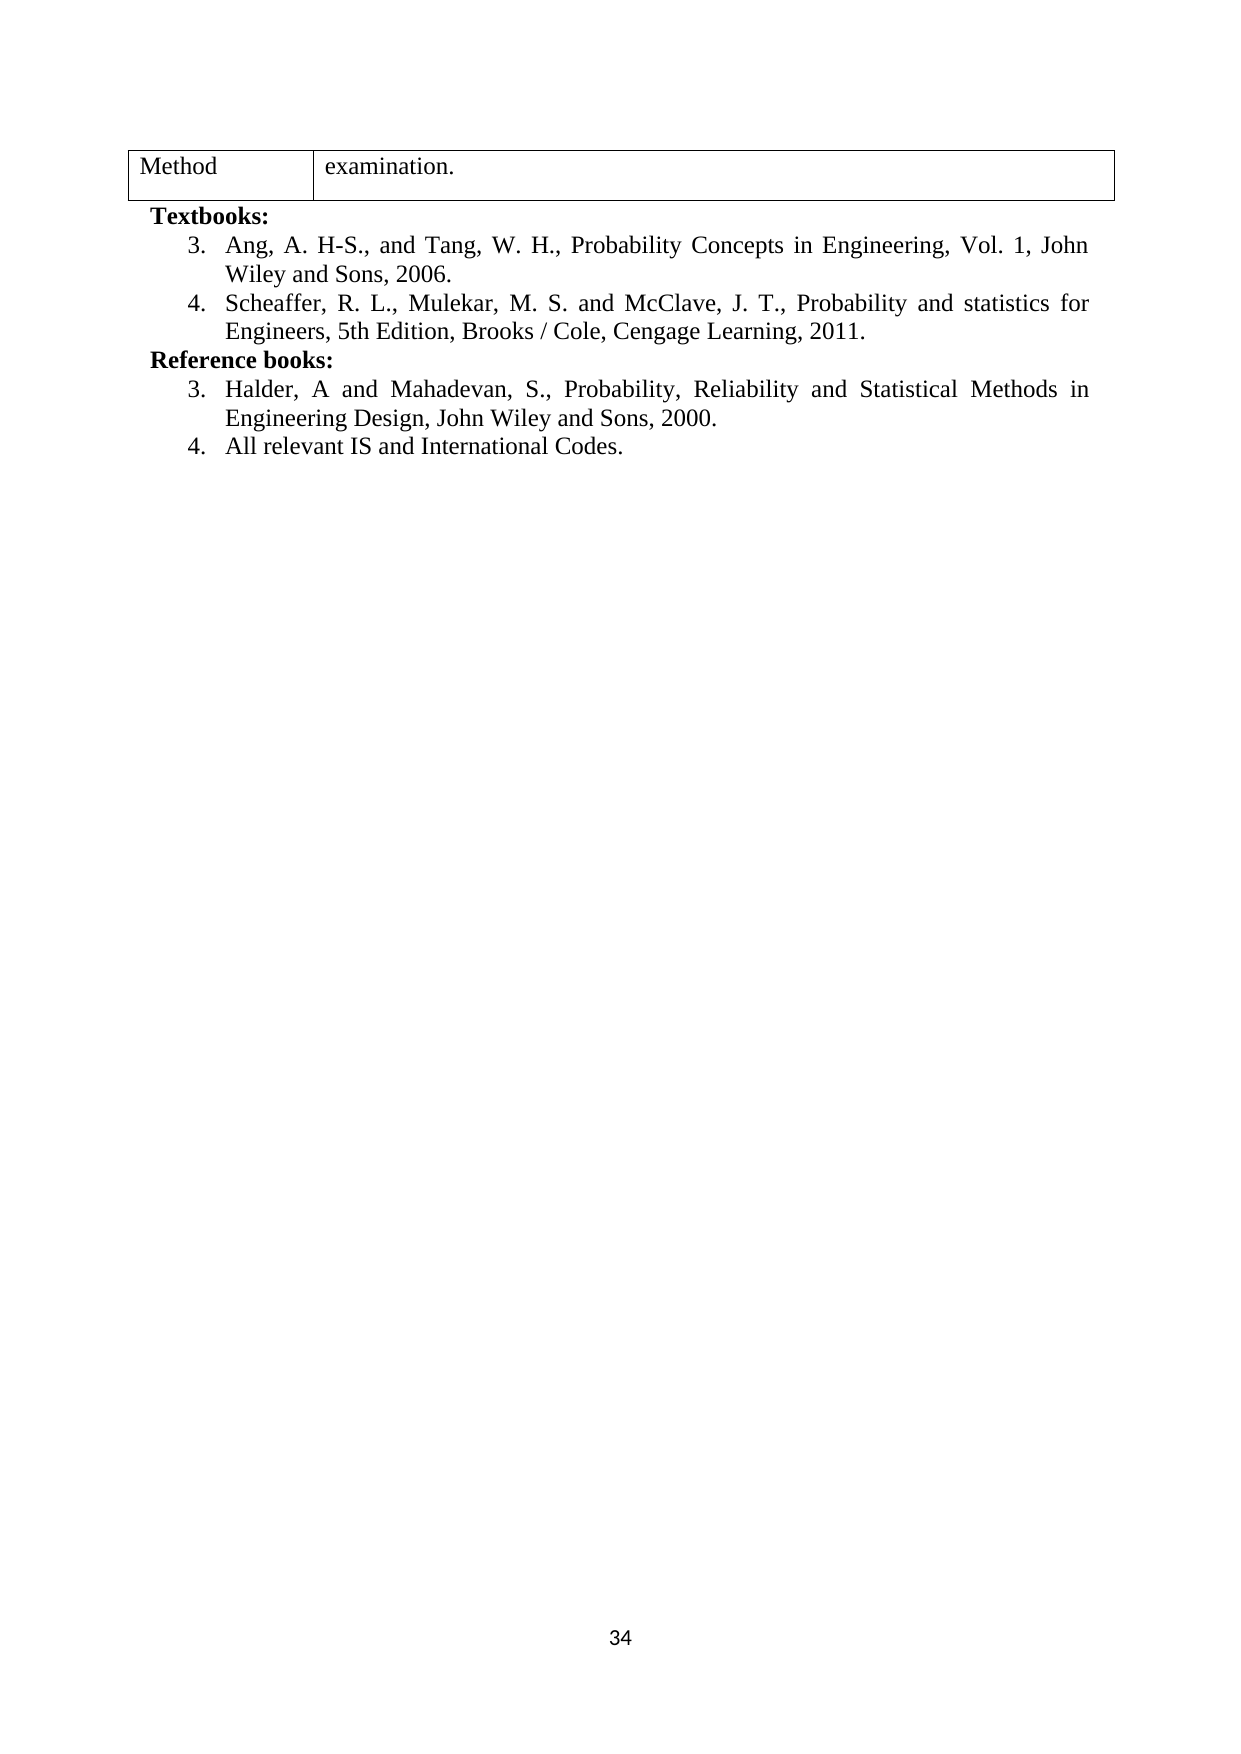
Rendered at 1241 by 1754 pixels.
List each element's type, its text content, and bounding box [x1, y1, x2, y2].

list Ang, A. H-S., and Tang, W. H., Probability Concepts in Engineering, Vol. 1, John Wiley and Sons, 2006. [187, 230, 1090, 288]
text Reference books: [150, 345, 1090, 374]
table_cell Assessment Method [129, 151, 313, 200]
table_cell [314, 151, 1114, 200]
list All relevant IS and International Codes. [187, 431, 1090, 460]
text Textbooks: [150, 201, 1090, 230]
list Halder, A and Mahadevan, S., Probability, Reliability and Statistical Methods in Engineering Design, John Wiley and Sons, 2000. [187, 374, 1090, 431]
list Scheaffer, R. L., Mulekar, M. S. and McClave, J. T., Probability and statistics for Engineers, 5th Edition, Brooks / Cole, Cengage Learning, 2011. [187, 288, 1090, 345]
